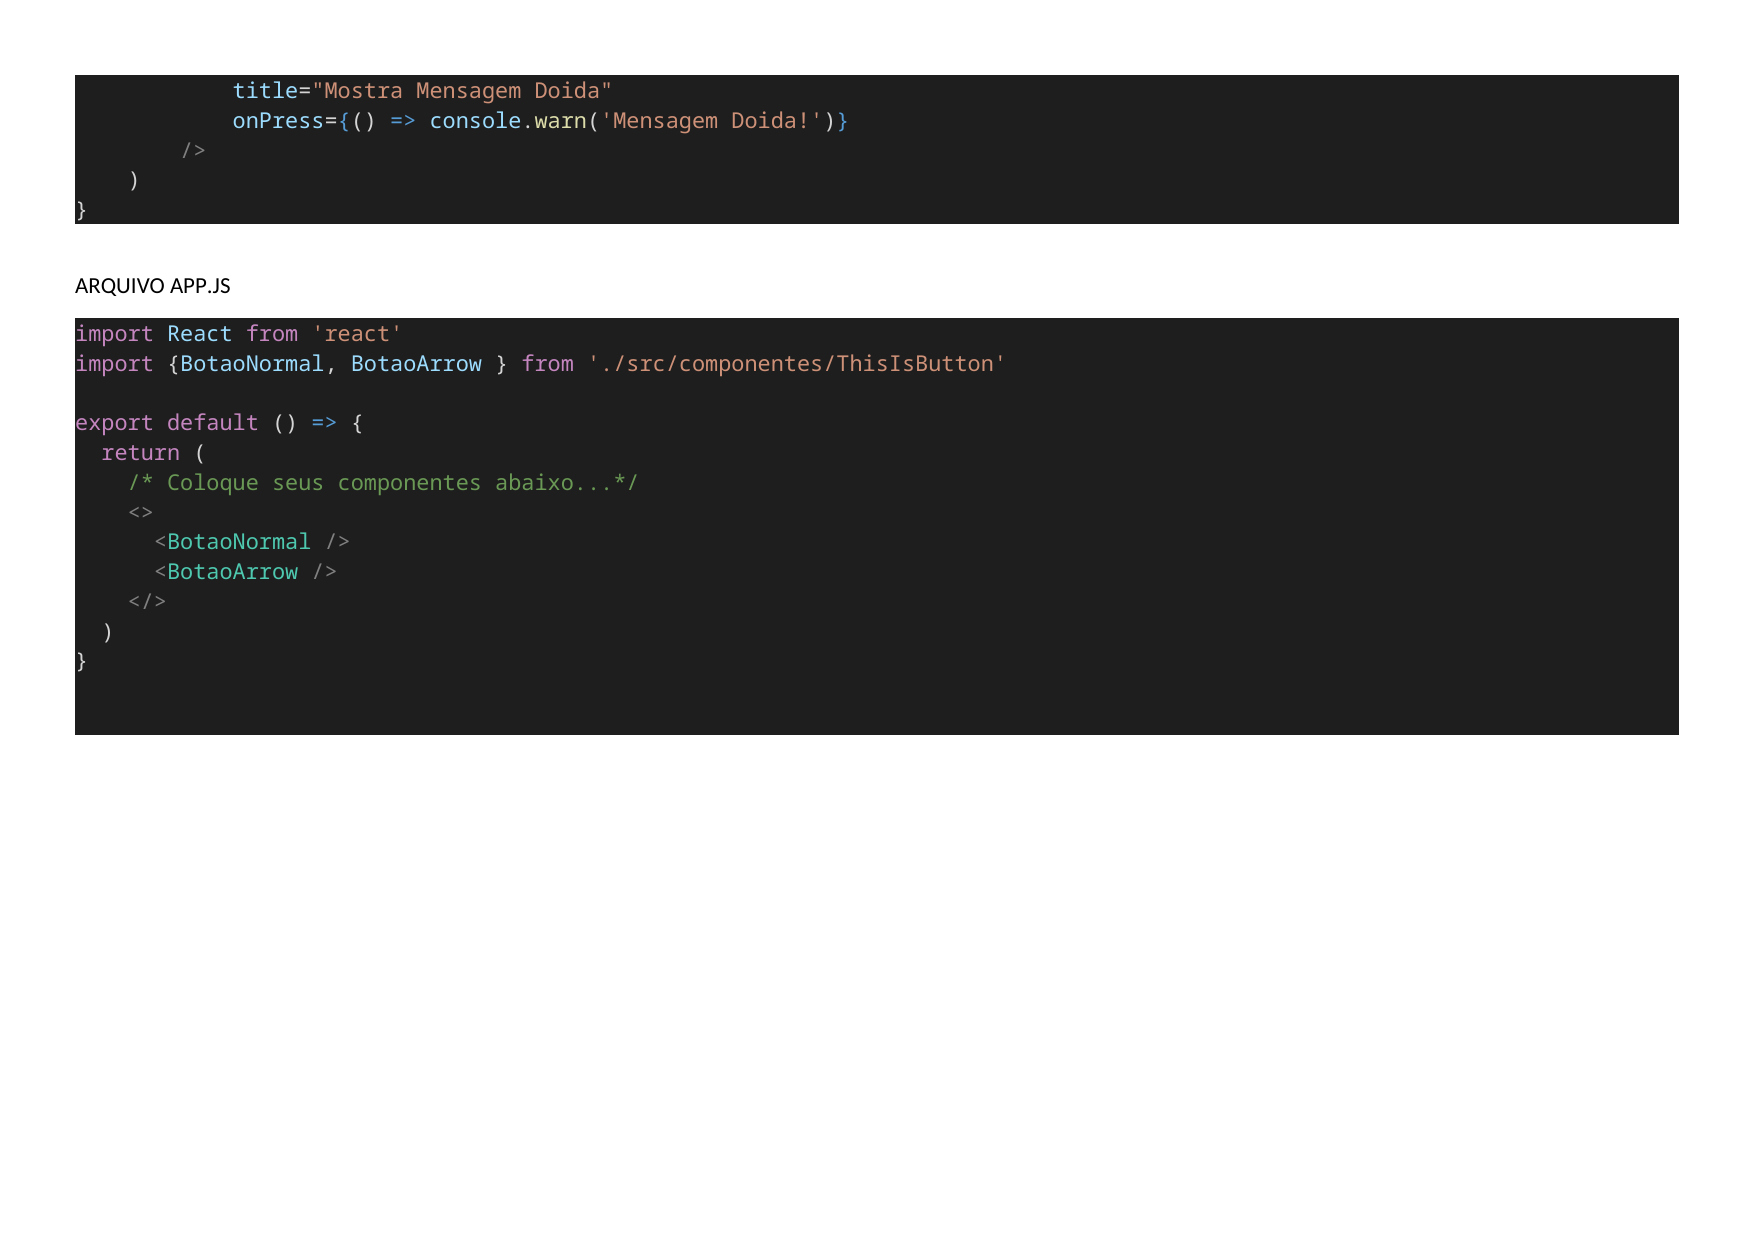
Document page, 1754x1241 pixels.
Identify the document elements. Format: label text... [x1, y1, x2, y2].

text } [75, 194, 1679, 224]
text ) [75, 616, 1679, 645]
text ARQUIVO APP.JS [75, 271, 1679, 299]
text /> [75, 134, 1679, 164]
text title="Mostra Mensagem Doida" [75, 75, 1679, 105]
text <> [75, 496, 1679, 526]
text import {BotaoNormal, BotaoArrow } from './src/componentes/ThisIsButton' [75, 347, 1679, 377]
text <BotaoNormal /> [75, 526, 1679, 556]
text /* Coloque seus componentes abaixo...*/ [75, 467, 1679, 496]
text import React from 'react' [75, 318, 1679, 347]
text </> [75, 586, 1679, 616]
text } [75, 645, 1679, 675]
text <BotaoArrow /> [75, 556, 1679, 586]
text return ( [75, 437, 1679, 467]
text ) [75, 164, 1679, 194]
text onPress={() => console.warn('Mensagem Doida!')} [75, 105, 1679, 134]
text export default () => { [75, 407, 1679, 437]
